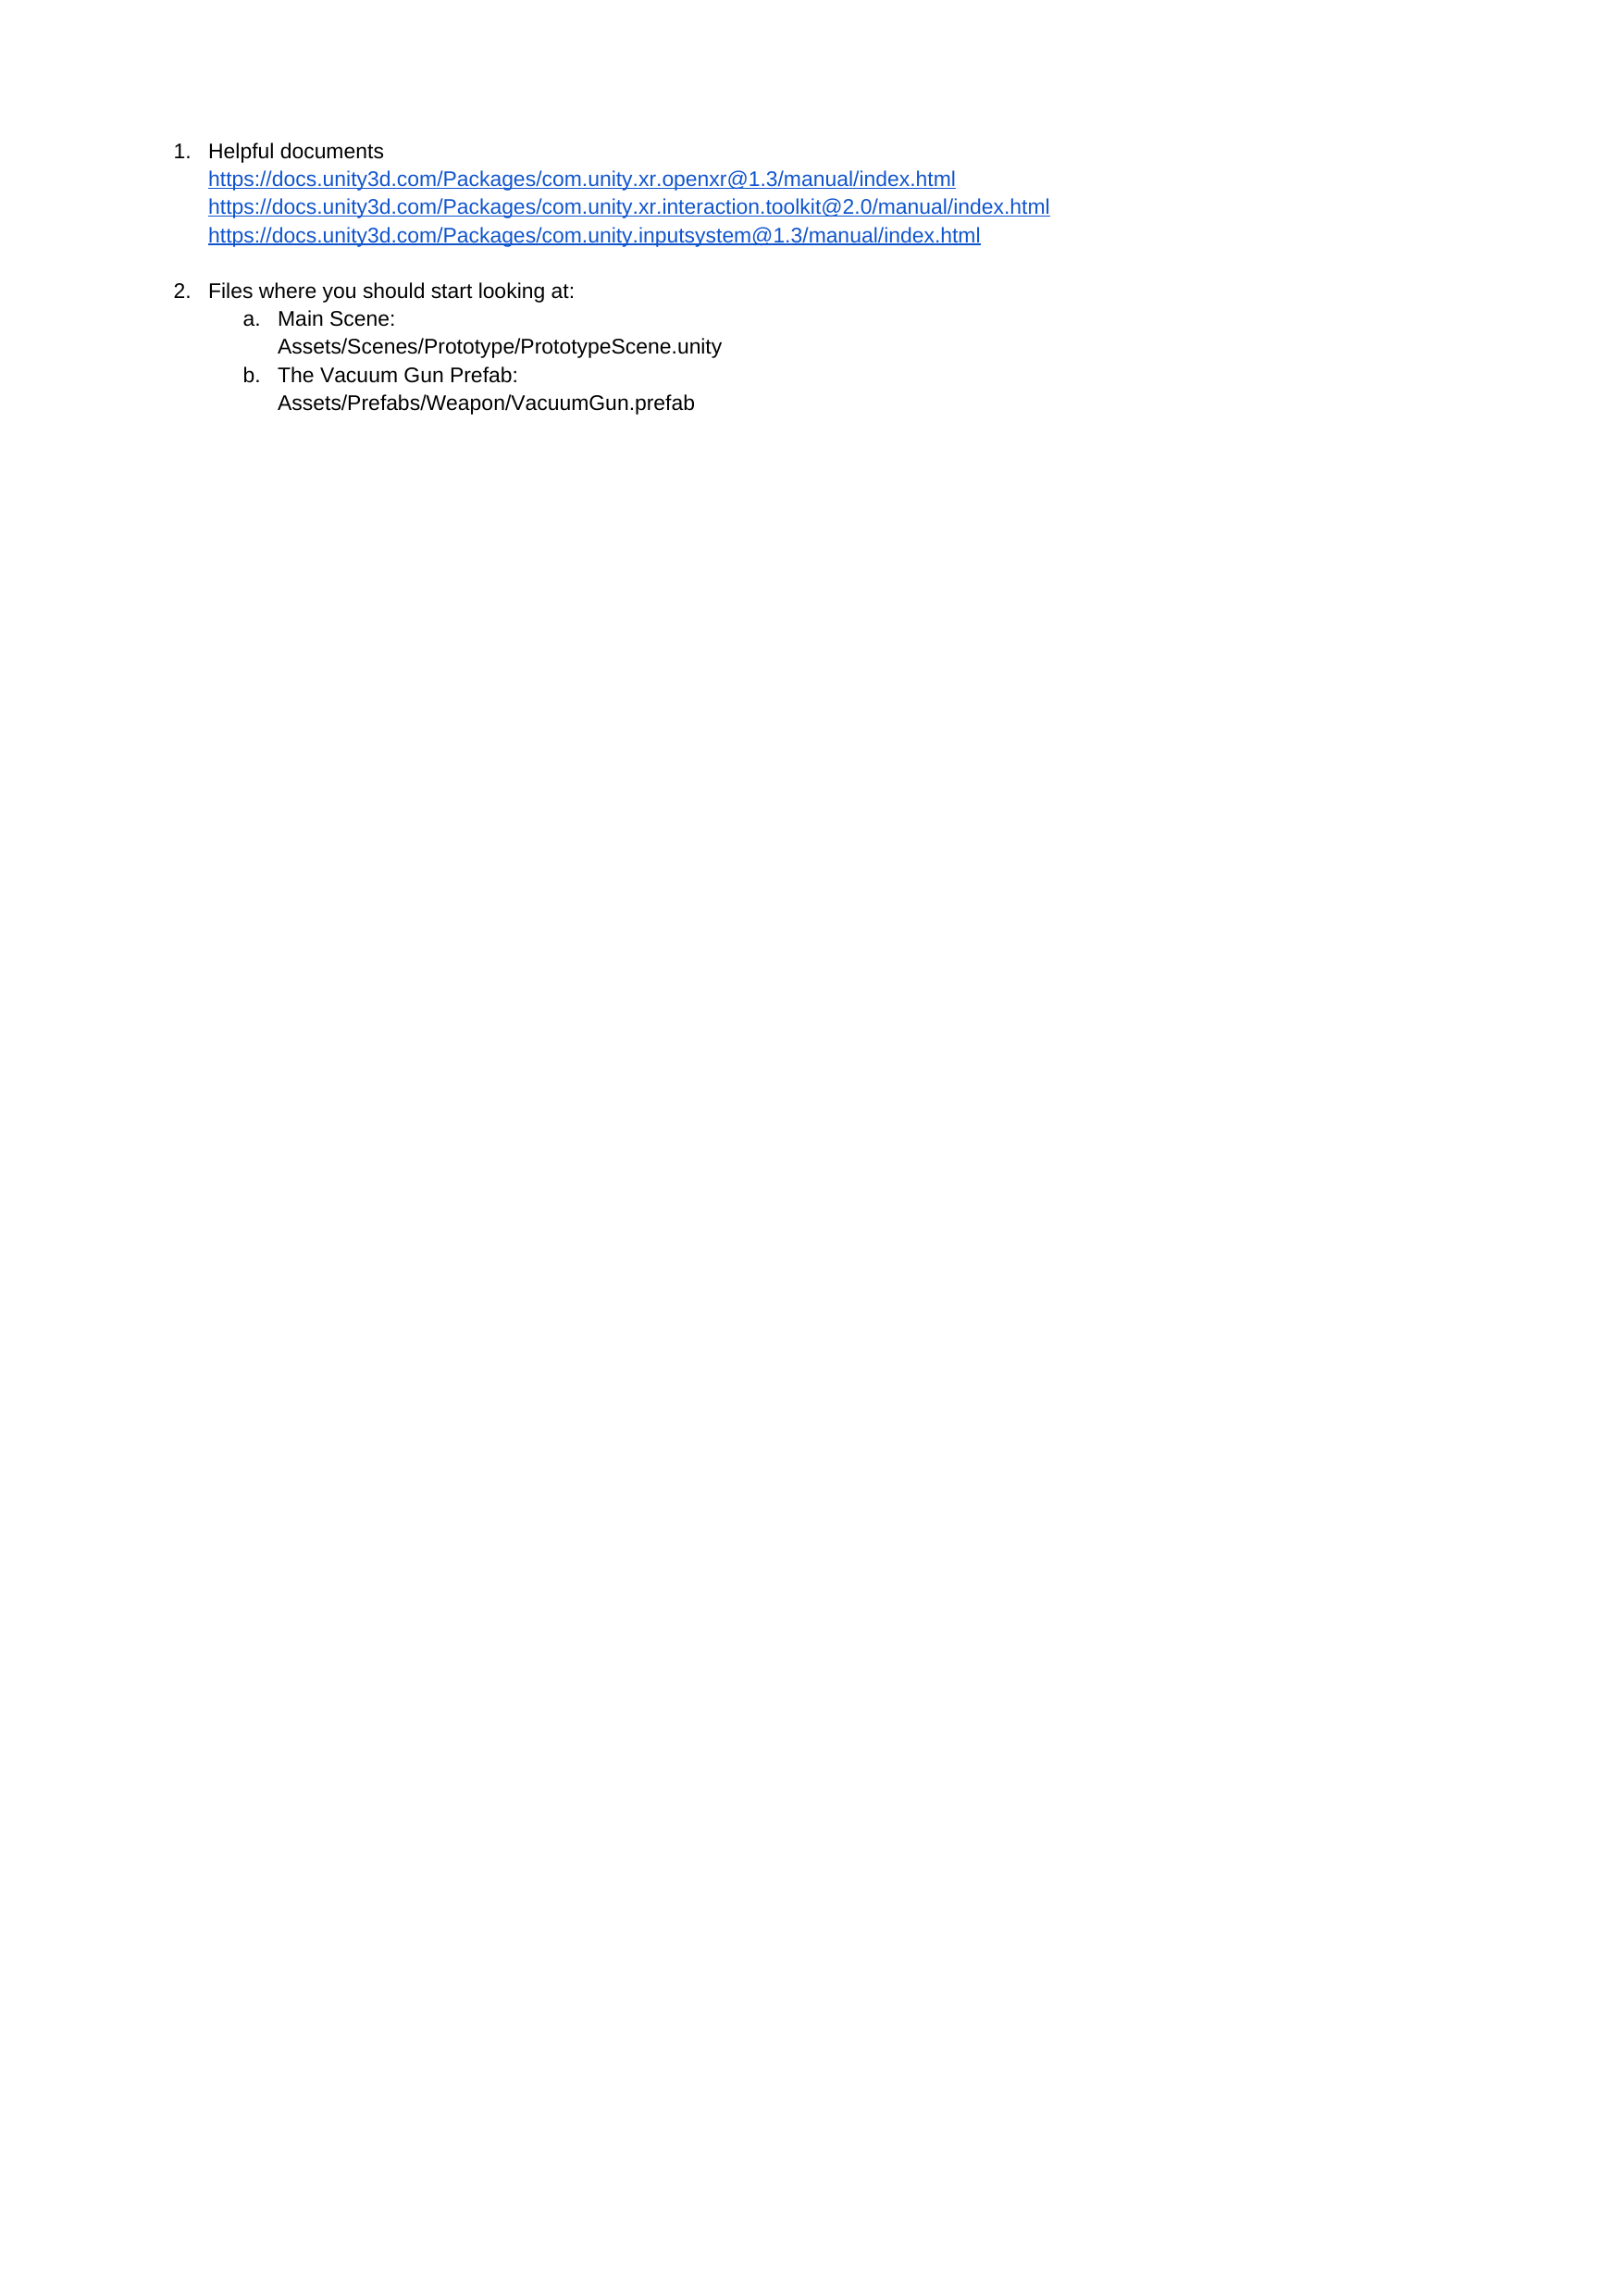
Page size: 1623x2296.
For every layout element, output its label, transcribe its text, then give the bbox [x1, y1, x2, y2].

text Assets/Scenes/Prototype/PrototypeScene.unity [278, 334, 1484, 359]
list The Vacuum Gun Prefab: [242, 363, 1484, 387]
text https://docs.unity3d.com/Packages/com.unity.xr.interaction.toolkit@2.0/manual/index.html [208, 194, 1484, 219]
text https://docs.unity3d.com/Packages/com.unity.xr.openxr@1.3/manual/index.html [208, 167, 1484, 192]
list Main Scene: [242, 306, 1484, 331]
text Assets/Prefabs/Weapon/VacuumGun.prefab [278, 391, 1484, 415]
list Helpful documents [173, 139, 1484, 163]
list Files where you should start looking at: [173, 279, 1484, 303]
text https://docs.unity3d.com/Packages/com.unity.inputsystem@1.3/manual/index.html [208, 223, 1484, 247]
